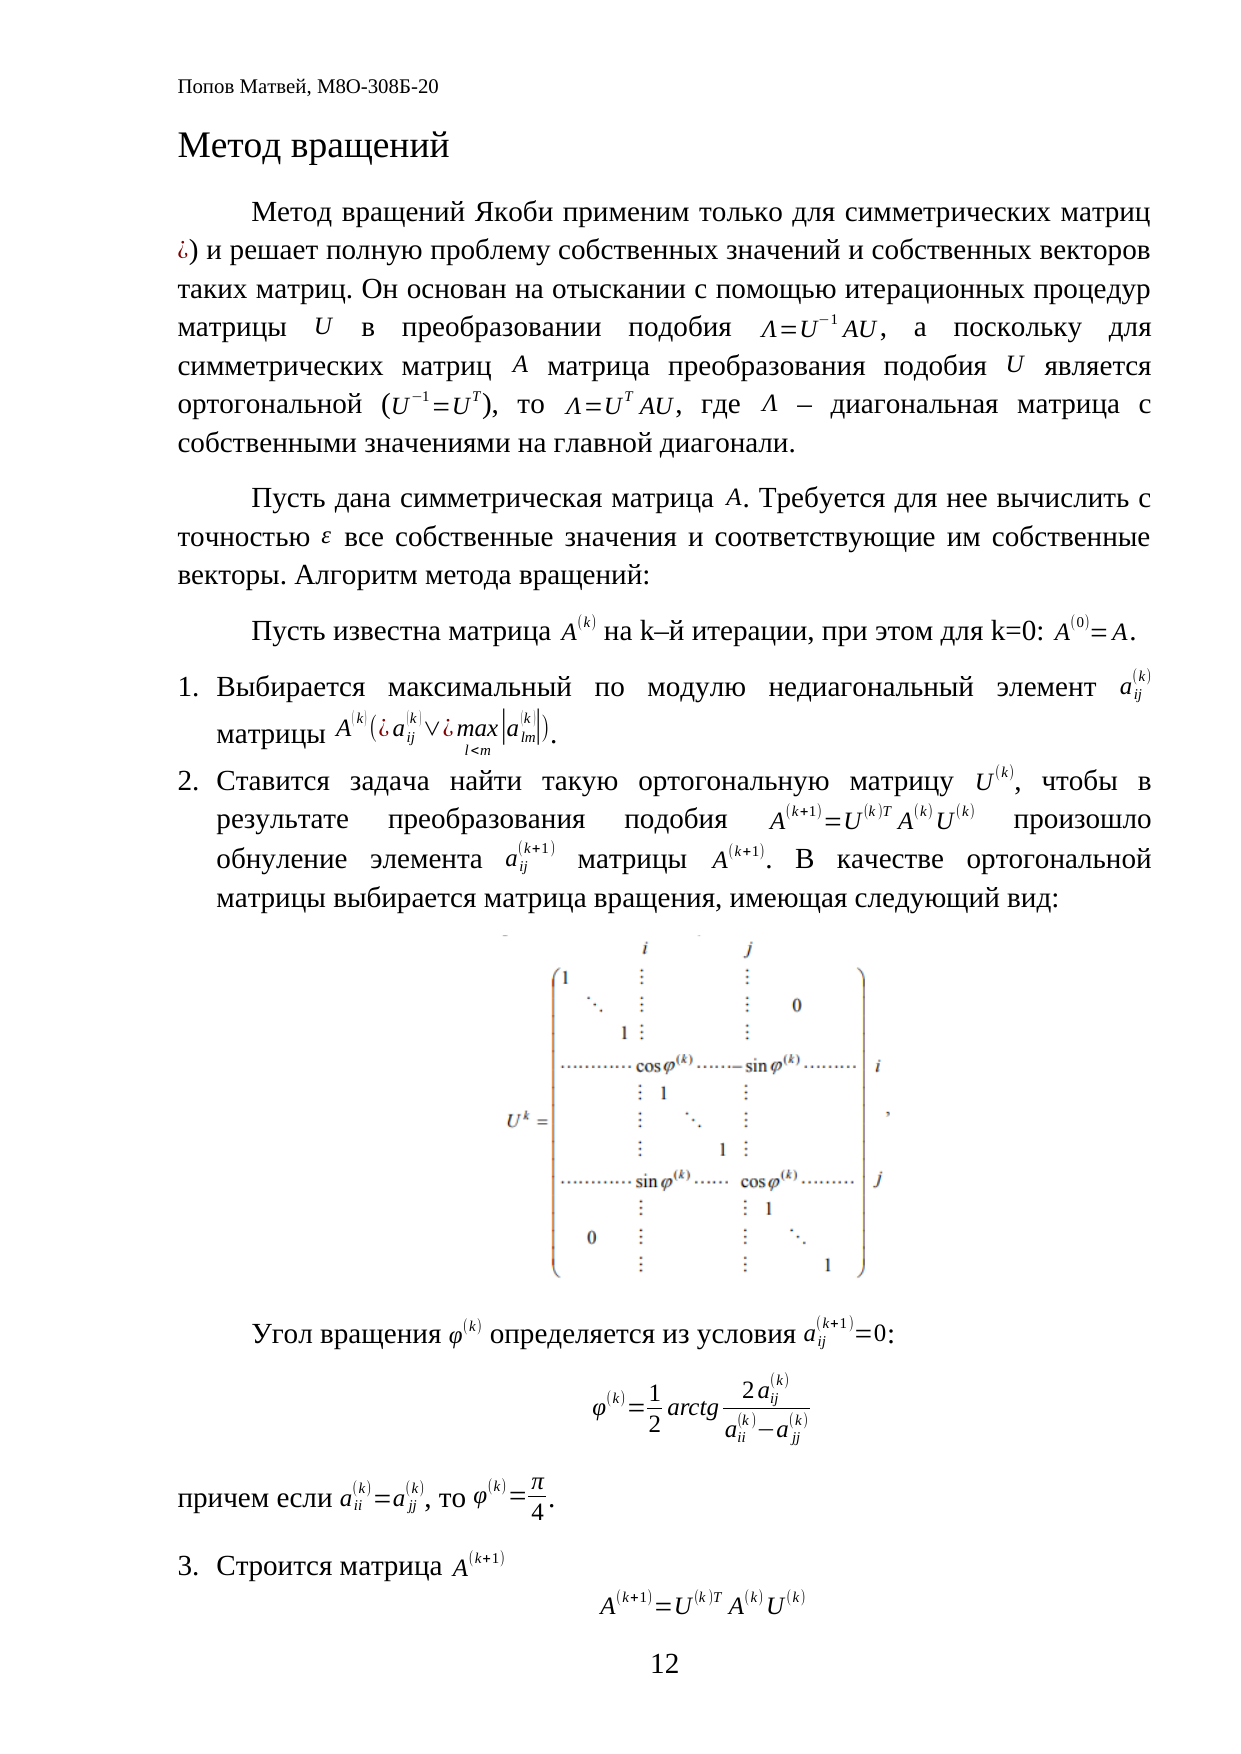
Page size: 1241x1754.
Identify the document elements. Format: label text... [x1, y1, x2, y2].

text Угол вращения определяется из условия : [177, 1315, 1152, 1350]
list Ставится задача найти такую ортогональную матрицу , чтобы в результате преобразования подобия произошло обнуление элемента матрицы . В качестве ортогональной матрицы выбирается матрица вращения, имеющая следующий вид: [177, 763, 1152, 914]
list Строится матрица [177, 1548, 1152, 1582]
text причем если , то . [103, 1468, 1152, 1527]
picture [493, 935, 910, 1294]
subtitle Метод вращений [177, 122, 1152, 165]
text Метод вращений Якоби применим только для симметрических матриц ) и решает полную проблему собственных значений и собственных векторов таких матриц. Он основан на отыскании с помощью итерационных процедур матрицы в преобразовании подобия , а поскольку для симметрических матриц матрица преобразования подобия является ортогональной (), то , где – диагональная матрица с собственными значениями на главной диагонали. [177, 194, 1152, 459]
text Пусть дана симметрическая матрица . Требуется для нее вычислить с точностью все собственные значения и соответствующие им собственные векторы. Алгоритм метода вращений: [177, 480, 1152, 591]
list Выбирается максимальный по модулю недиагональный элемент матрицы . [177, 668, 1152, 758]
text Пусть известна матрица на k–й итерации, при этом для k=0: . [177, 613, 1152, 646]
